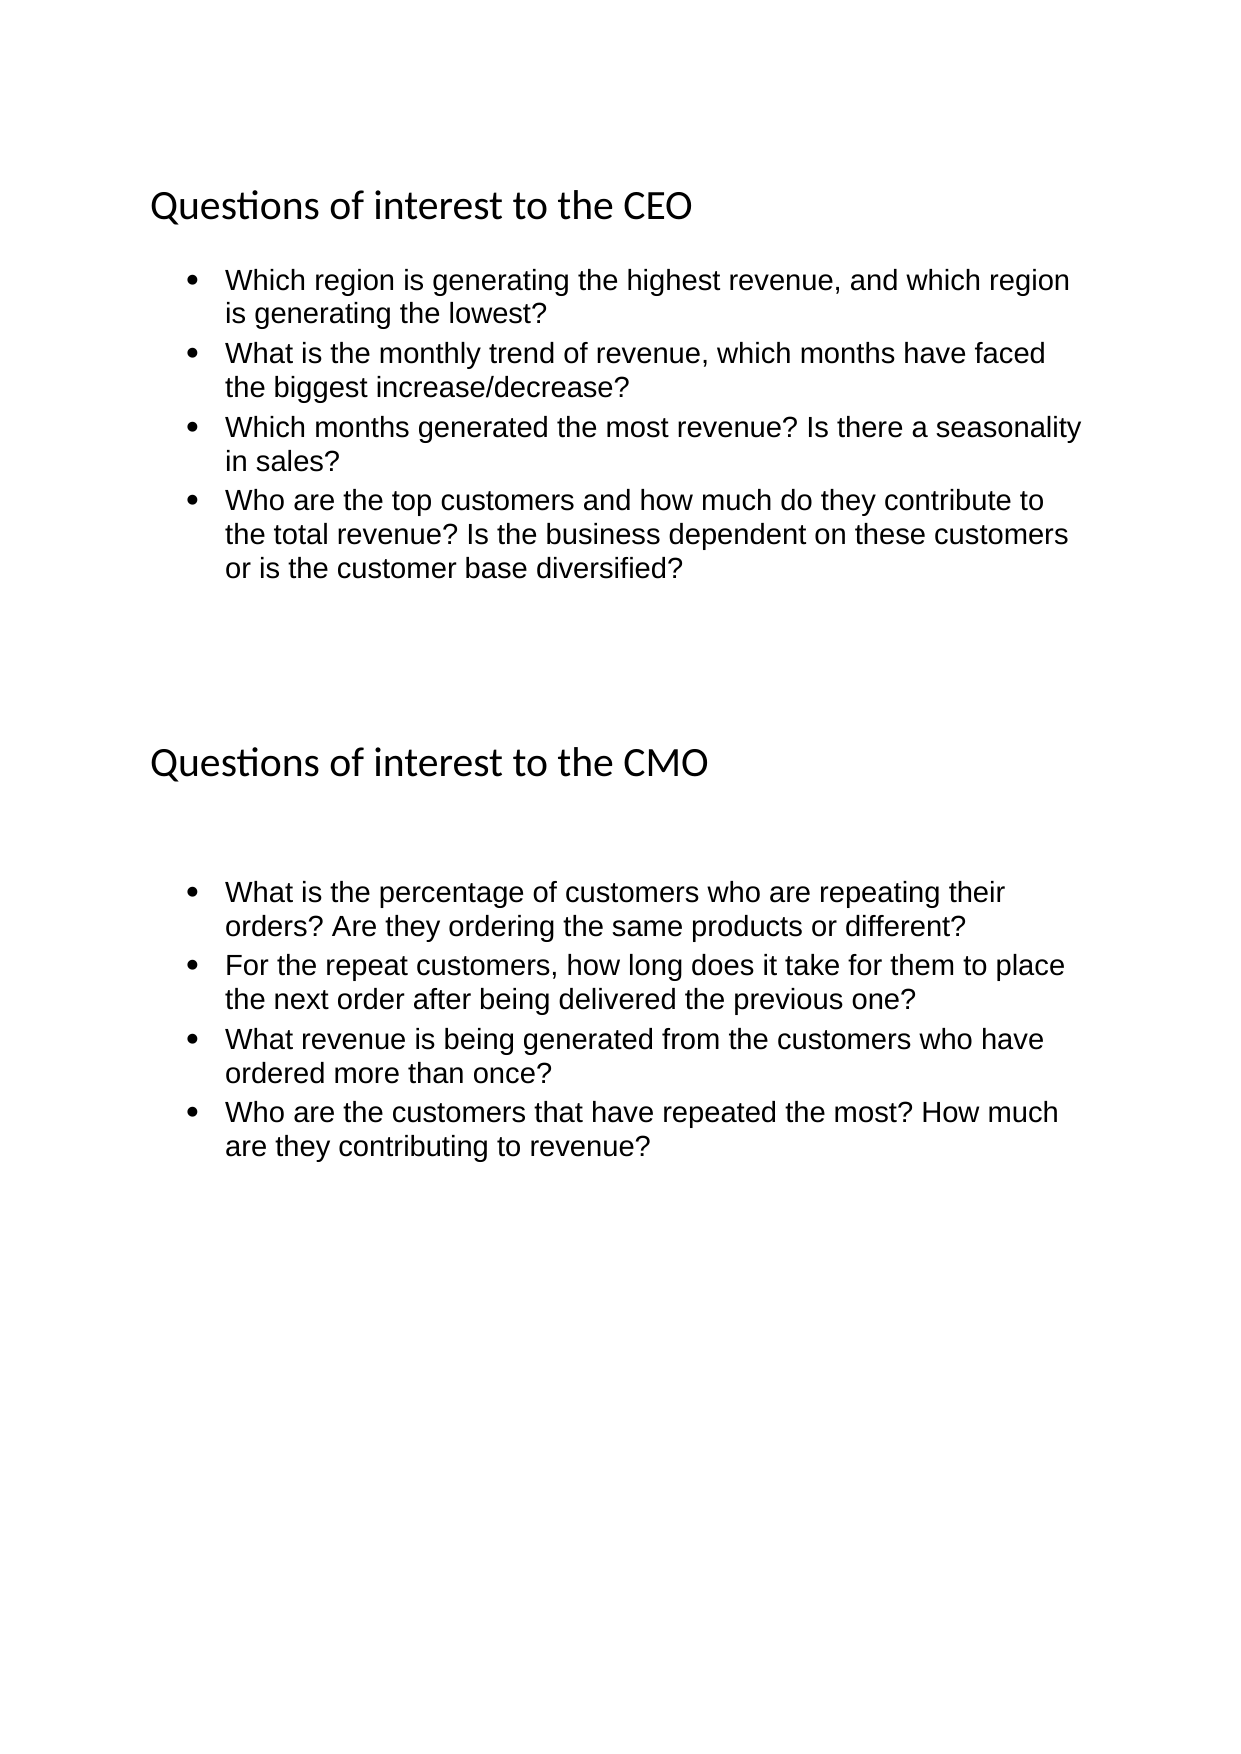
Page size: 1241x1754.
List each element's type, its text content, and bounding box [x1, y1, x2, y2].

list Who are the top customers and how much do they contribute to the total revenue? Is the business dependent on these customers or is the customer base diversified? [187, 483, 1090, 584]
list Which months generated the most revenue? Is there a seasonality in sales? [187, 410, 1090, 477]
list What is the monthly trend of revenue, which months have faced the biggest increase/decrease? [187, 336, 1090, 404]
text Questions of interest to the CMO [150, 736, 1090, 787]
list Which region is generating the highest revenue, and which region is generating the lowest? [187, 263, 1090, 330]
list What is the percentage of customers who are repeating their orders? Are they ordering the same products or different? [187, 875, 1090, 942]
text Questions of interest to the CEO [150, 179, 1090, 229]
list For the repeat customers, how long does it take for them to place the next order after being delivered the previous one? [187, 948, 1090, 1016]
list What revenue is being generated from the customers who have ordered more than once? [187, 1022, 1090, 1089]
list Who are the customers that have repeated the most? How much are they contributing to revenue? [187, 1095, 1090, 1163]
